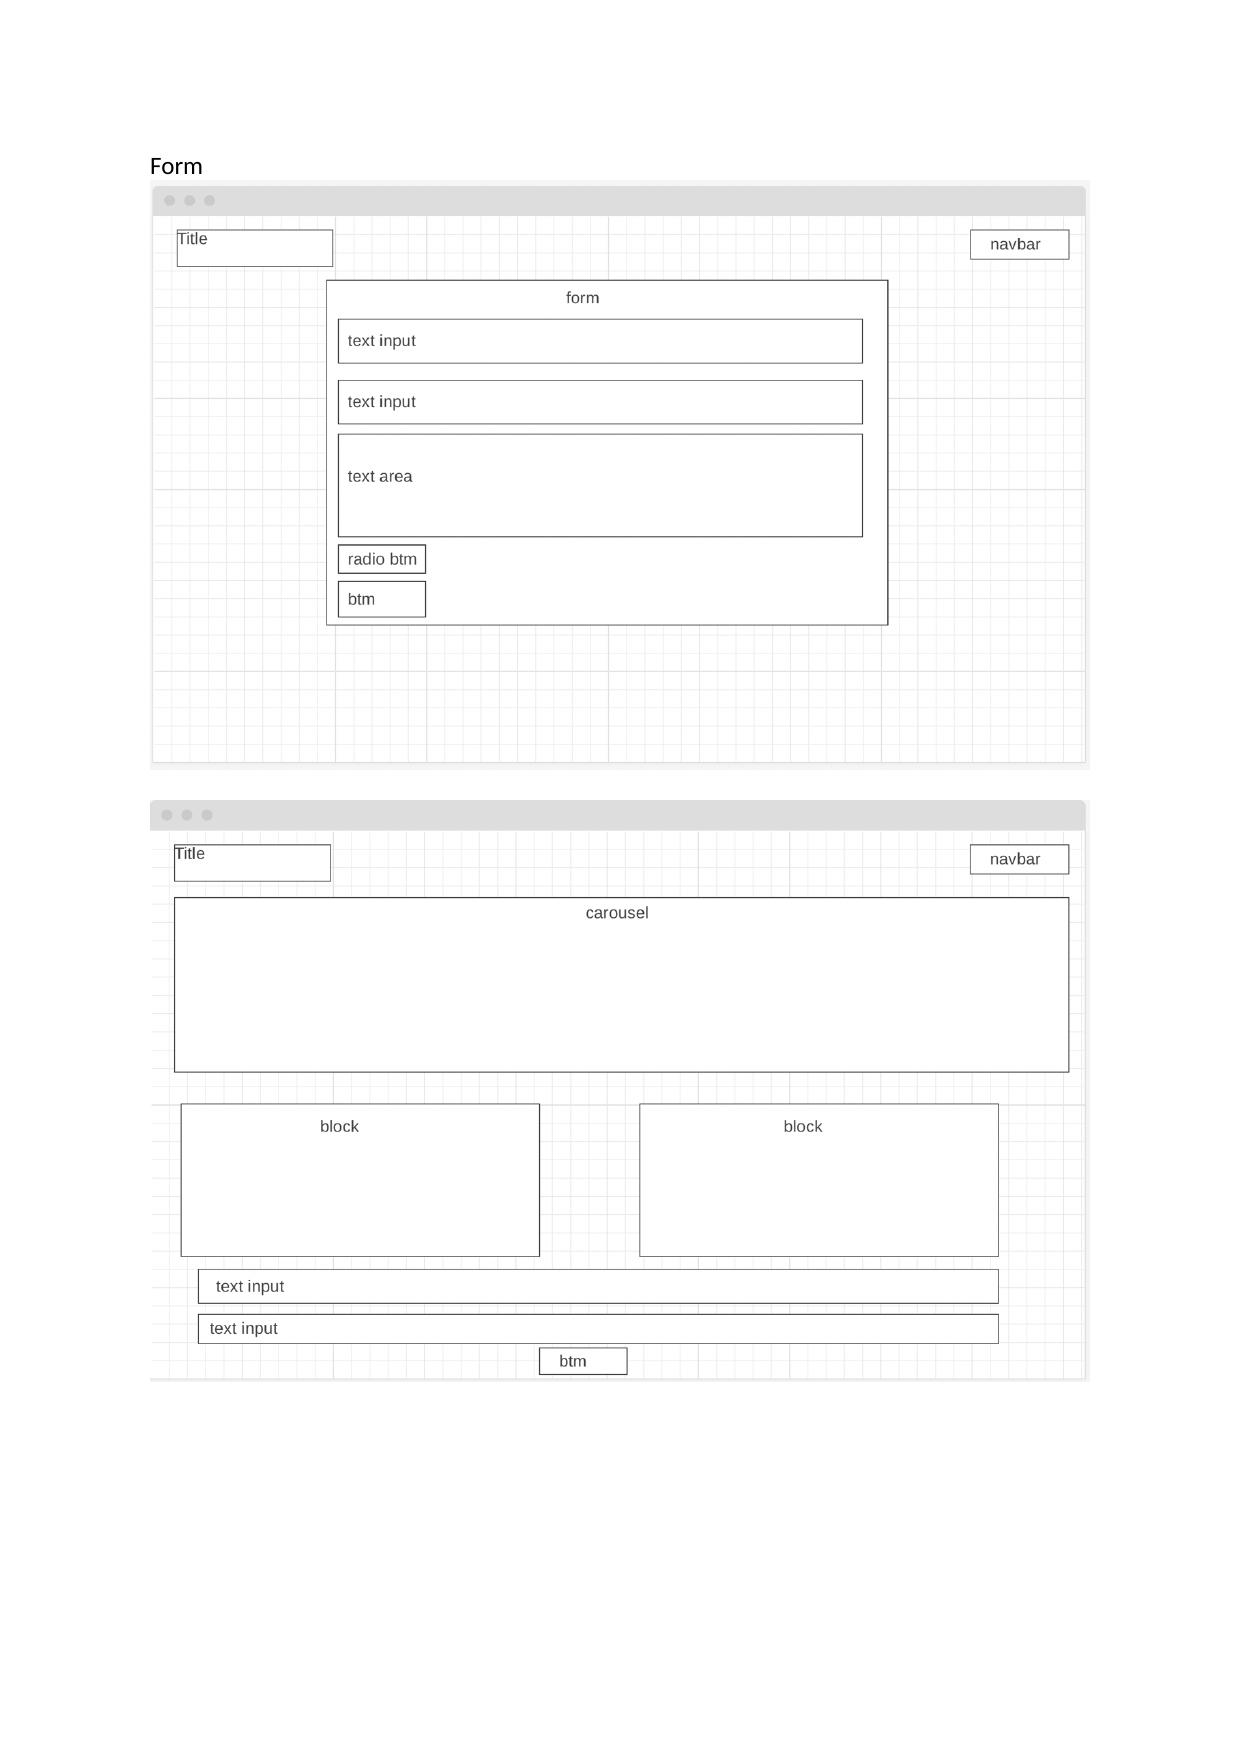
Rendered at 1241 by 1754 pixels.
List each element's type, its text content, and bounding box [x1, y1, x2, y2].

picture [150, 800, 1091, 1382]
text Form [150, 150, 1090, 180]
picture [150, 180, 1091, 770]
